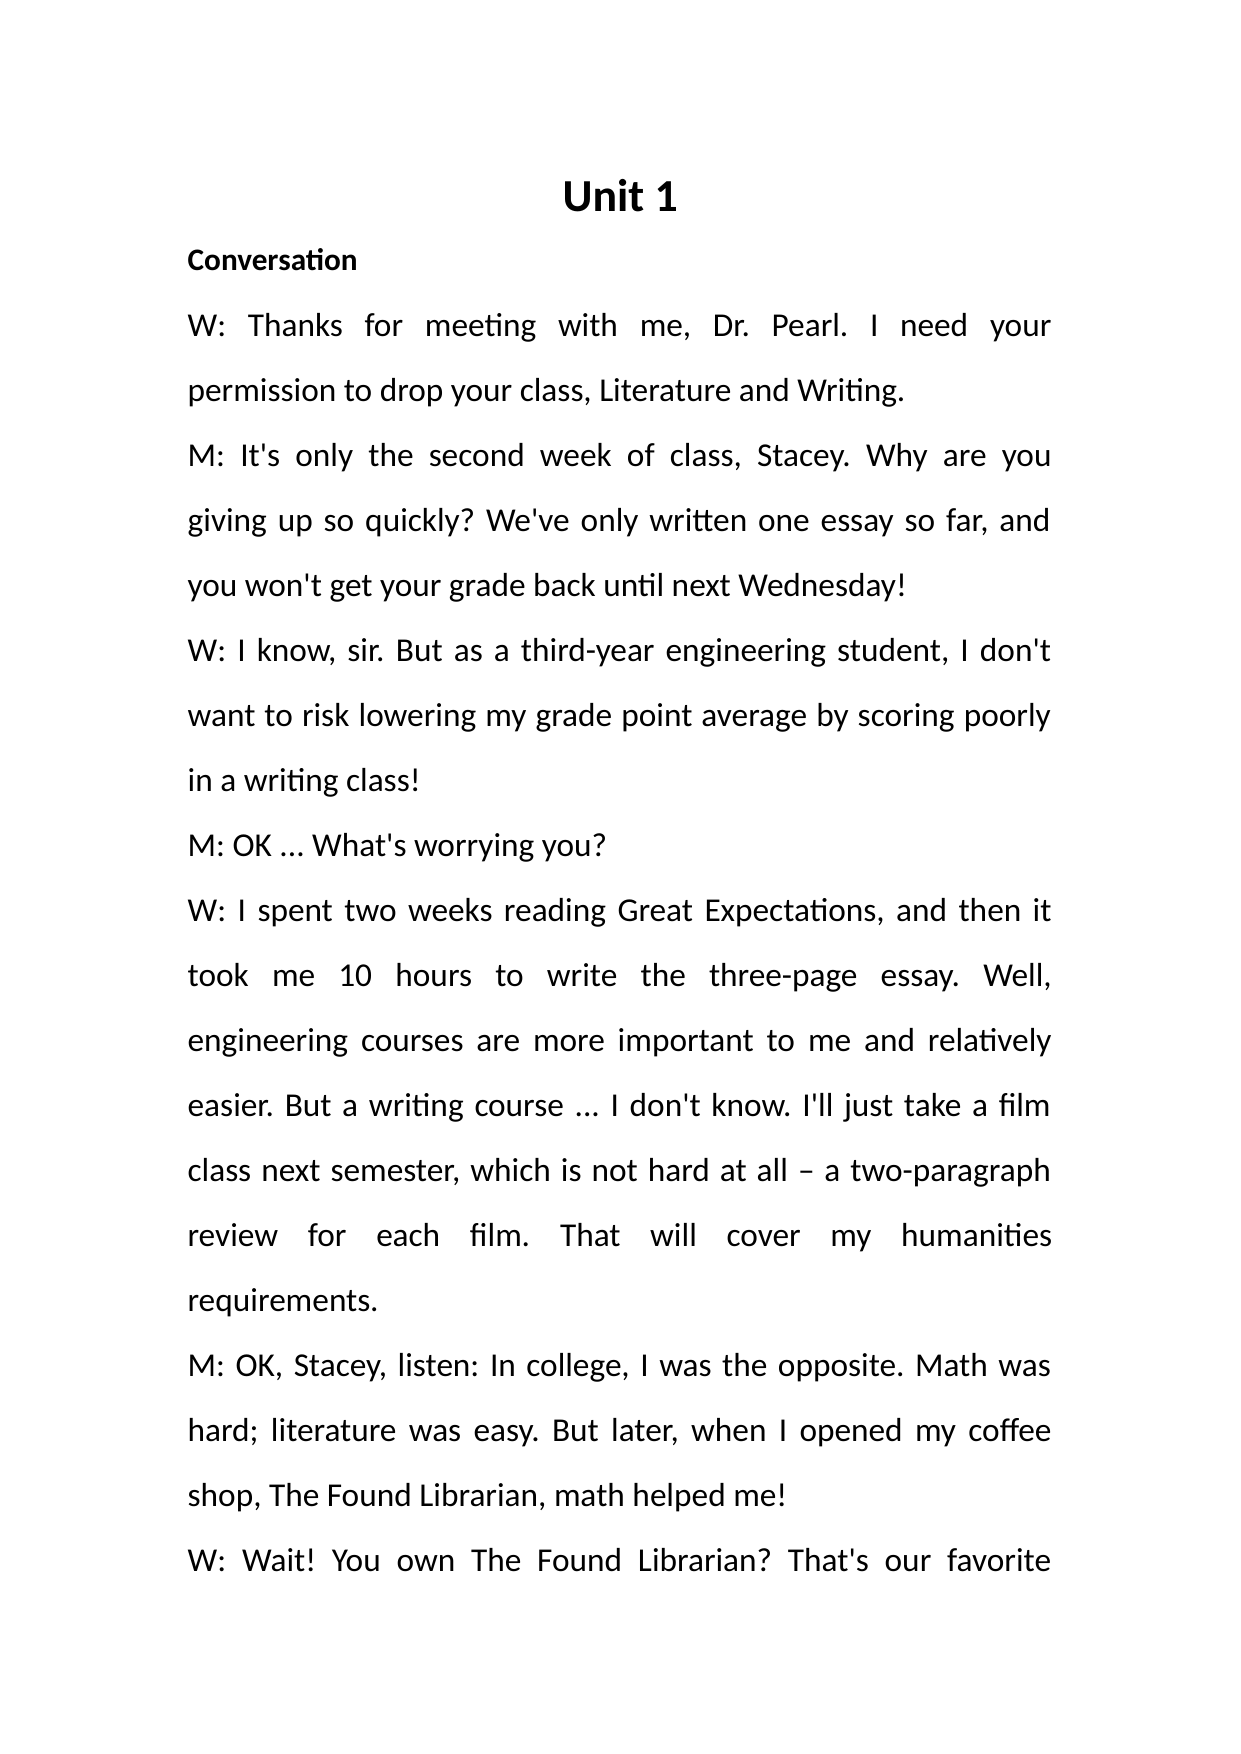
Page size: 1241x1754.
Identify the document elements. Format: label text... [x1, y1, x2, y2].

text Conversation [187, 227, 1053, 292]
text M: OK, Stacey, listen: In college, I was the opposite. Math was hard; literature was easy. But later, when I opened my coffee shop, The Found Librarian, math helped me! [187, 1332, 1053, 1527]
text W: I spent two weeks reading Great Expectations, and then it took me 10 hours to write the three-page essay. Well, engineering courses are more important to me and relatively easier. But a writing course ... I don't know. I'll just take a film class next semester, which is not hard at all – a two-paragraph review for each film. That will cover my humanities requirements. [187, 877, 1053, 1332]
text W: I know, sir. But as a third-year engineering student, I don't want to risk lowering my grade point average by scoring poorly in a writing class! [187, 617, 1053, 812]
text M: It's only the second week of class, Stacey. Why are you giving up so quickly? We've only written one essay so far, and you won't get your grade back until next Wednesday! [187, 422, 1053, 617]
text M: OK ... What's worrying you? [187, 812, 1053, 877]
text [187, 1527, 1053, 1592]
text Unit 1 [187, 162, 1053, 227]
text W: Thanks for meeting with me, Dr. Pearl. I need your permission to drop your class, Literature and Writing. [187, 292, 1053, 422]
